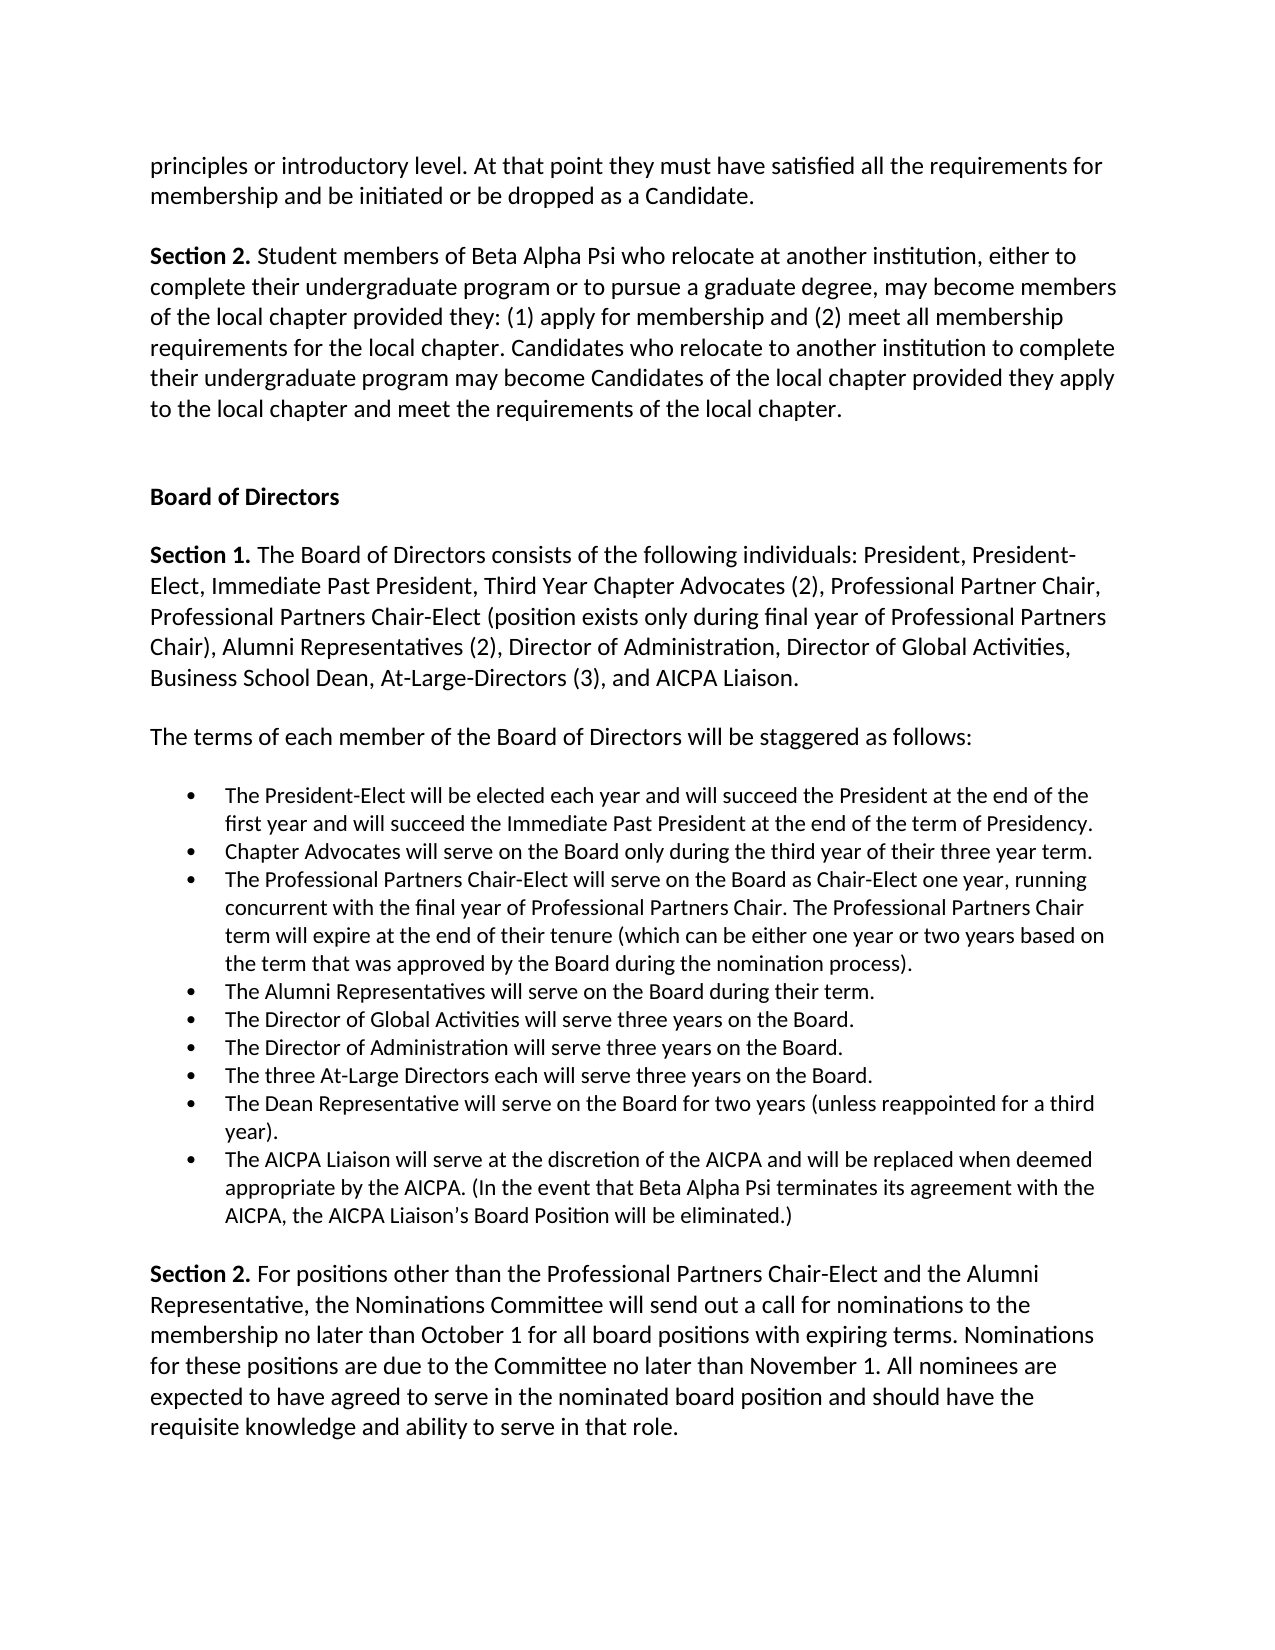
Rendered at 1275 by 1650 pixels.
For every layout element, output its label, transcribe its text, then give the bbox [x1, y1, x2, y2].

list The Director of Global Activities will serve three years on the Board. [187, 1005, 1125, 1033]
list The Director of Administration will serve three years on the Board. [187, 1033, 1125, 1061]
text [150, 150, 1125, 211]
list The President-Elect will be elected each year and will succeed the President at the end of the first year and will succeed the Immediate Past President at the end of the term of Presidency. [187, 781, 1125, 837]
list The AICPA Liaison will serve at the discretion of the AICPA and will be replaced when deemed appropriate by the AICPA. (In the event that Beta Alpha Psi terminates its agreement with the AICPA, the AICPA Liaison’s Board Position will be eliminated.) [187, 1145, 1125, 1229]
text Section 2. For positions other than the Professional Partners Chair-Elect and the Alumni Representative, the Nominations Committee will send out a call for nominations to the membership no later than October 1 for all board positions with expiring terms. Nominations for these positions are due to the Committee no later than November 1. All nominees are expected to have agreed to serve in the nominated board position and should have the requisite knowledge and ability to serve in that role. [150, 1259, 1125, 1442]
list The Alumni Representatives will serve on the Board during their term. [187, 977, 1125, 1005]
list The Dean Representative will serve on the Board for two years (unless reappointed for a third year). [187, 1089, 1125, 1145]
list The three At-Large Directors each will serve three years on the Board. [187, 1061, 1125, 1089]
subtitle Board of Directors [150, 481, 1125, 512]
text The terms of each member of the Board of Directors will be staggered as follows: [150, 721, 1125, 752]
text Section 2. Student members of Beta Alpha Psi who relocate at another institution, either to complete their undergraduate program or to pursue a graduate degree, may become members of the local chapter provided they: (1) apply for membership and (2) meet all membership requirements for the local chapter. Candidates who relocate to another institution to complete their undergraduate program may become Candidates of the local chapter provided they apply to the local chapter and meet the requirements of the local chapter. [150, 240, 1125, 452]
list The Professional Partners Chair-Elect will serve on the Board as Chair-Elect one year, running concurrent with the final year of Professional Partners Chair. The Professional Partners Chair term will expire at the end of their tenure (which can be either one year or two years based on the term that was approved by the Board during the nomination process). [187, 865, 1125, 977]
text Section 1. The Board of Directors consists of the following individuals: President, President-Elect, Immediate Past President, Third Year Chapter Advocates (2), Professional Partner Chair, Professional Partners Chair-Elect (position exists only during final year of Professional Partners Chair), Alumni Representatives (2), Director of Administration, Director of Global Activities, Business School Dean, At-Large-Directors (3), and AICPA Liaison. [150, 540, 1125, 692]
list Chapter Advocates will serve on the Board only during the third year of their three year term. [187, 837, 1125, 865]
